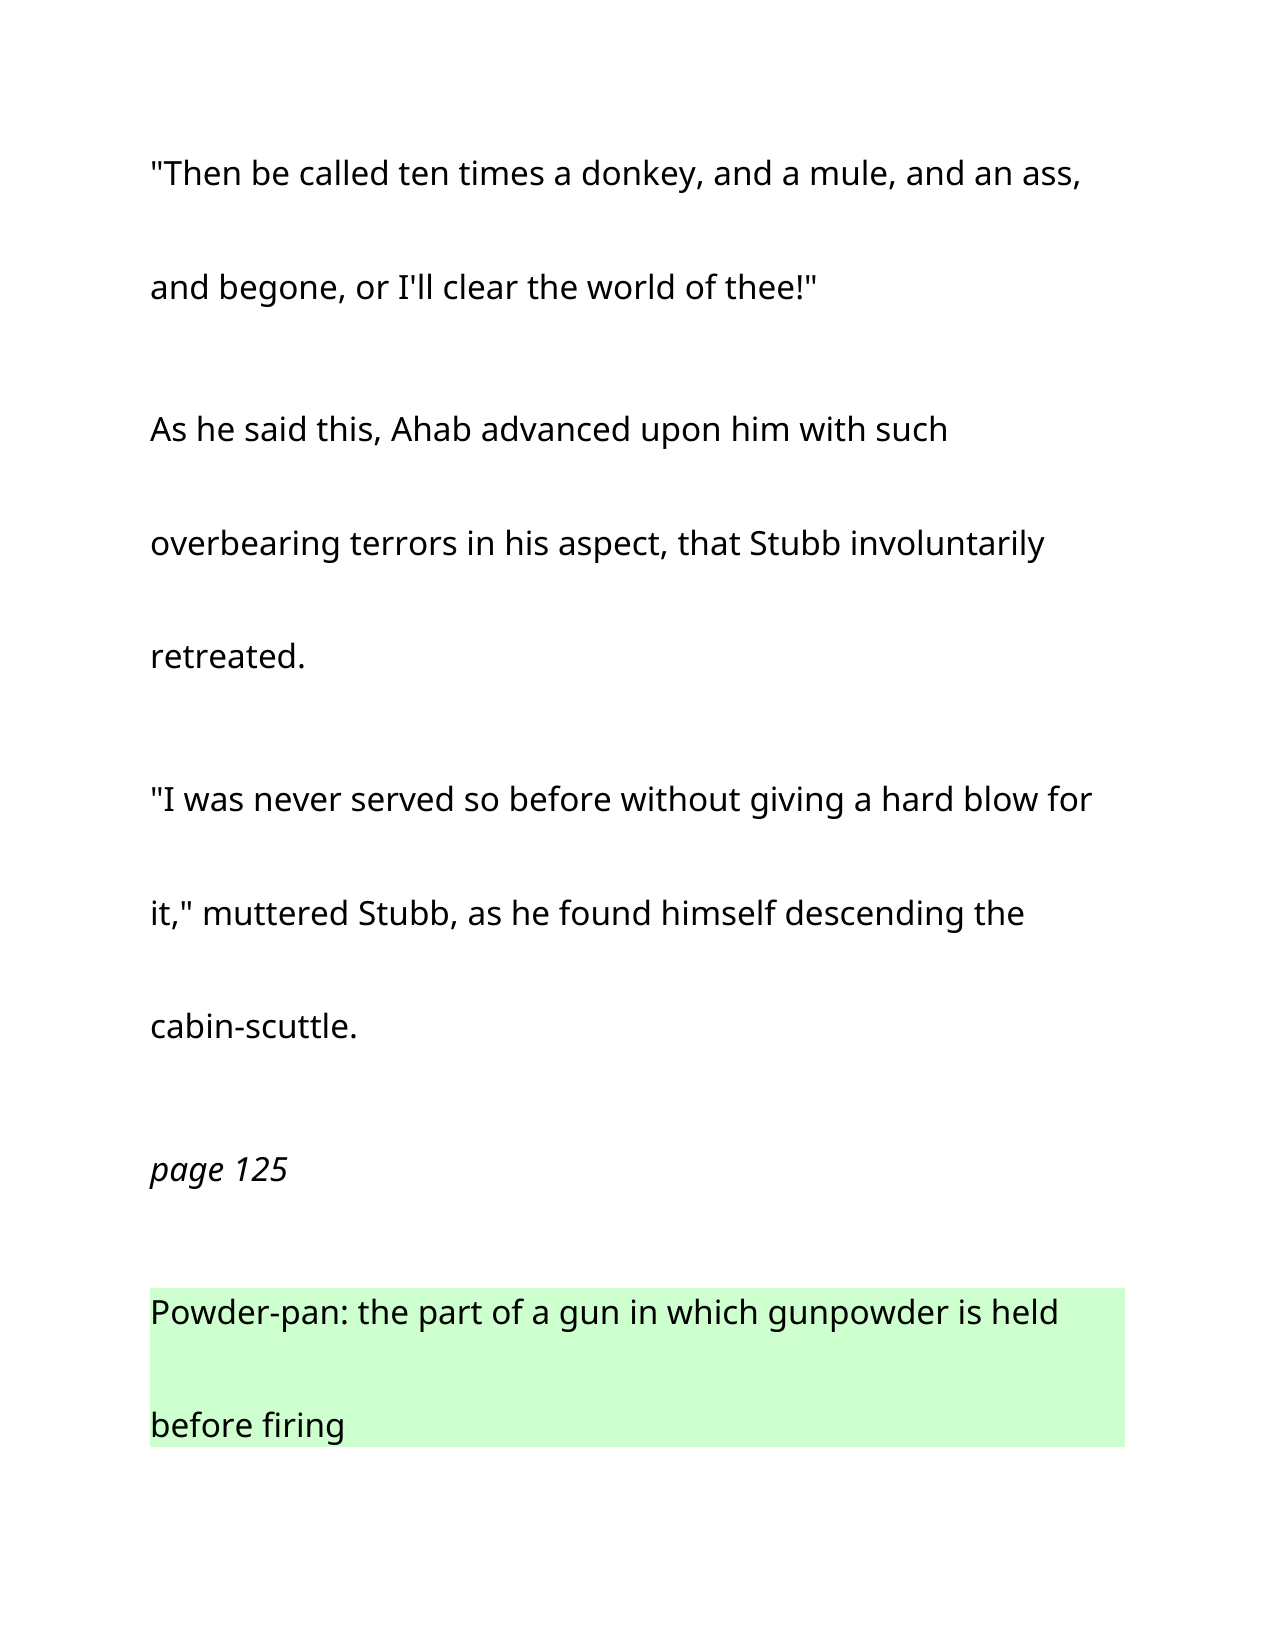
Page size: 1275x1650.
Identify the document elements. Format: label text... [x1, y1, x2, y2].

text As he said this, Ahab advanced upon him with such overbearing terrors in his aspect, that Stubb involuntarily retreated. [150, 406, 1125, 679]
text Powder-pan: the part of a gun in which gunpowder is held before firing [150, 1288, 1125, 1447]
text page 125 [150, 1146, 1125, 1191]
text "I was never served so before without giving a hard blow for it," muttered Stubb, as he found himself descending the cabin-scuttle. [150, 776, 1125, 1048]
text "Then be called ten times a donkey, and a mule, and an ass, and begone, or I'll clear the world of thee!" [150, 150, 1125, 309]
